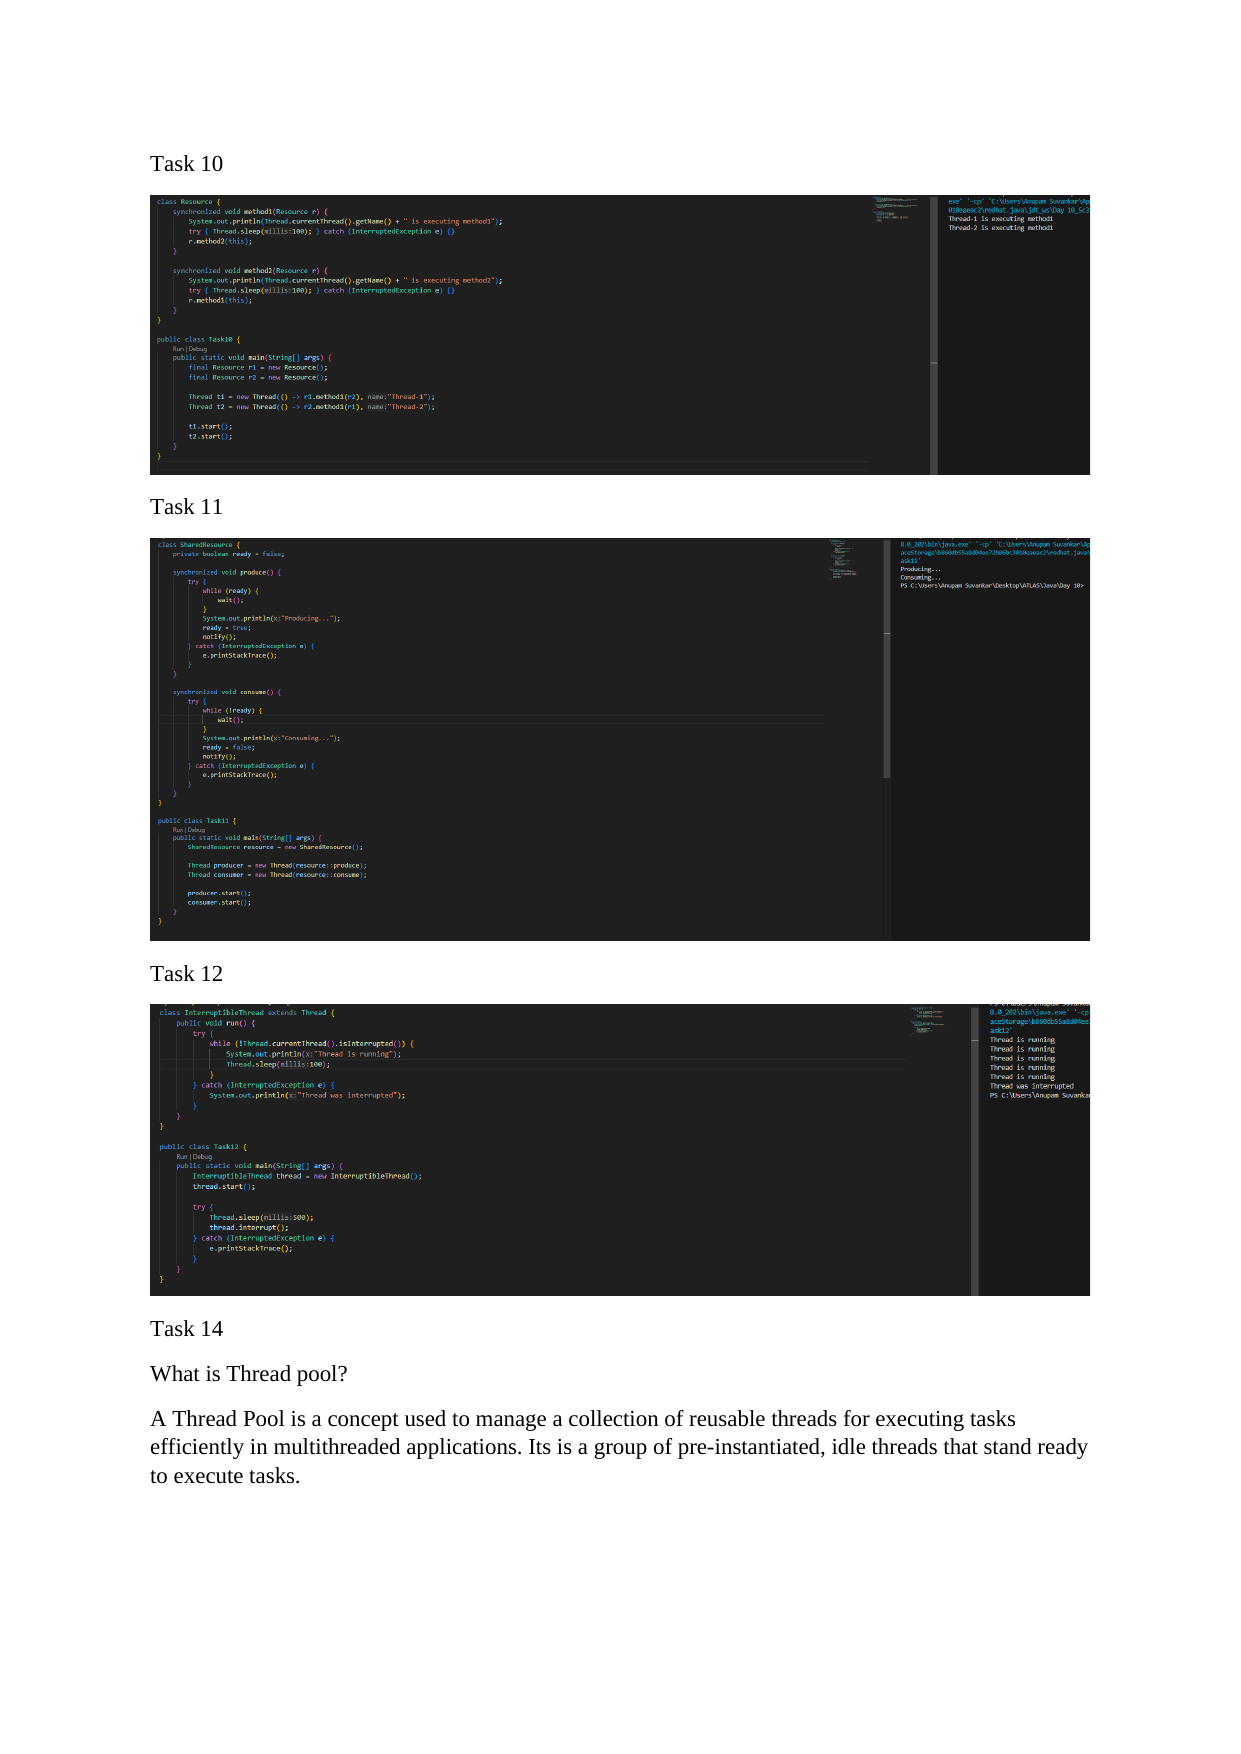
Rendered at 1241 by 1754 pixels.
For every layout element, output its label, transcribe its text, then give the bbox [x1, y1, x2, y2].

picture [150, 195, 1091, 475]
picture [150, 1004, 1091, 1296]
text What is Thread pool? [150, 1360, 1090, 1386]
picture [150, 538, 1091, 941]
text Task 11 [150, 493, 1090, 519]
text Task 14 [150, 1315, 1090, 1341]
text Task 12 [150, 959, 1090, 986]
text A Thread Pool is a concept used to manage a collection of reusable threads for executing tasks efficiently in multithreaded applications. Its is a group of pre-instantiated, idle threads that stand ready to execute tasks. [150, 1405, 1090, 1488]
text Task 10 [150, 150, 1090, 176]
